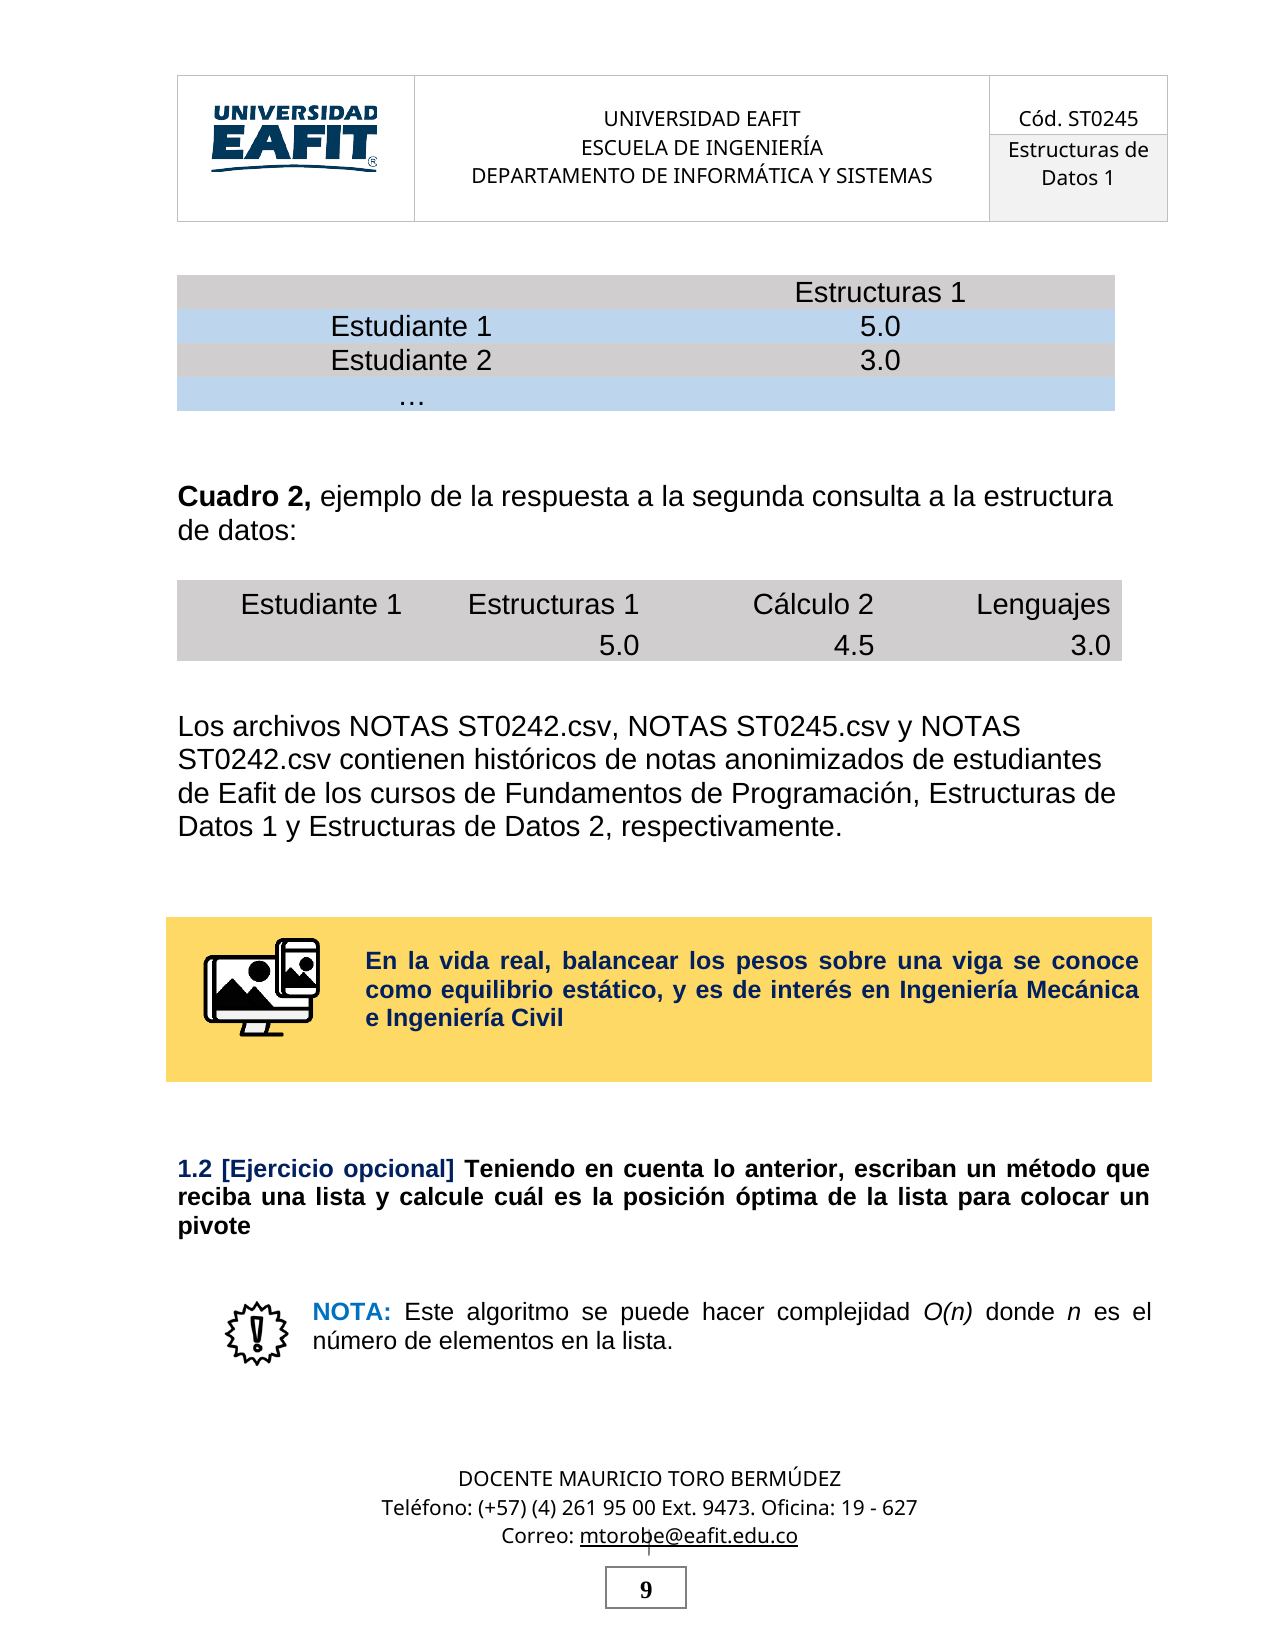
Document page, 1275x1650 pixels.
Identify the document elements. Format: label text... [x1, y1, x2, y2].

picture [184, 929, 339, 1045]
table_header [215, 1297, 301, 1401]
table_header Cálculo 2 4.5 [651, 580, 885, 661]
text Cuadro 2, ejemplo de la respuesta a la segunda consulta a la estructura de datos: [177, 479, 1122, 546]
table_cell … [177, 377, 646, 411]
table_header Estructuras 1 [646, 275, 1115, 309]
table_cell [646, 377, 1115, 411]
table_header [166, 917, 354, 1082]
table_cell Estudiante 2 [177, 343, 646, 377]
table_cell Estudiante 1 [177, 309, 646, 343]
table_header Lenguajes 3.0 [885, 580, 1122, 661]
text Los archivos NOTAS ST0242.csv, NOTAS ST0245.csv y NOTAS ST0242.csv contienen históricos de notas anonimizados de estudiantes de Eafit de los cursos de Fundamentos de Programación, Estructuras de Datos 1 y Estructuras de Datos 2, respectivamente. [177, 709, 1122, 843]
table_cell 5.0 [646, 309, 1115, 343]
table_header Estudiante 1 [177, 580, 414, 661]
table_header [177, 275, 646, 309]
picture [224, 1301, 289, 1366]
picture [211, 105, 377, 171]
table_header Estructuras 1 5.0 [414, 580, 651, 661]
text 1.2 [Ejercicio opcional] Teniendo en cuenta lo anterior, escriban un método que reciba una lista y calcule cuál es la posición óptima de la lista para colocar un pivote [177, 1153, 1152, 1240]
table_header NOTA: Este algoritmo se puede hacer complejidad O(n) donde n es el número de elementos en la lista. [301, 1297, 1163, 1401]
table_cell 3.0 [646, 343, 1115, 377]
table_header En la vida real, balancear los pesos sobre una viga se conoce como equilibrio estático, y es de interés en Ingeniería Mecánica e Ingeniería Civil [354, 917, 1152, 1082]
